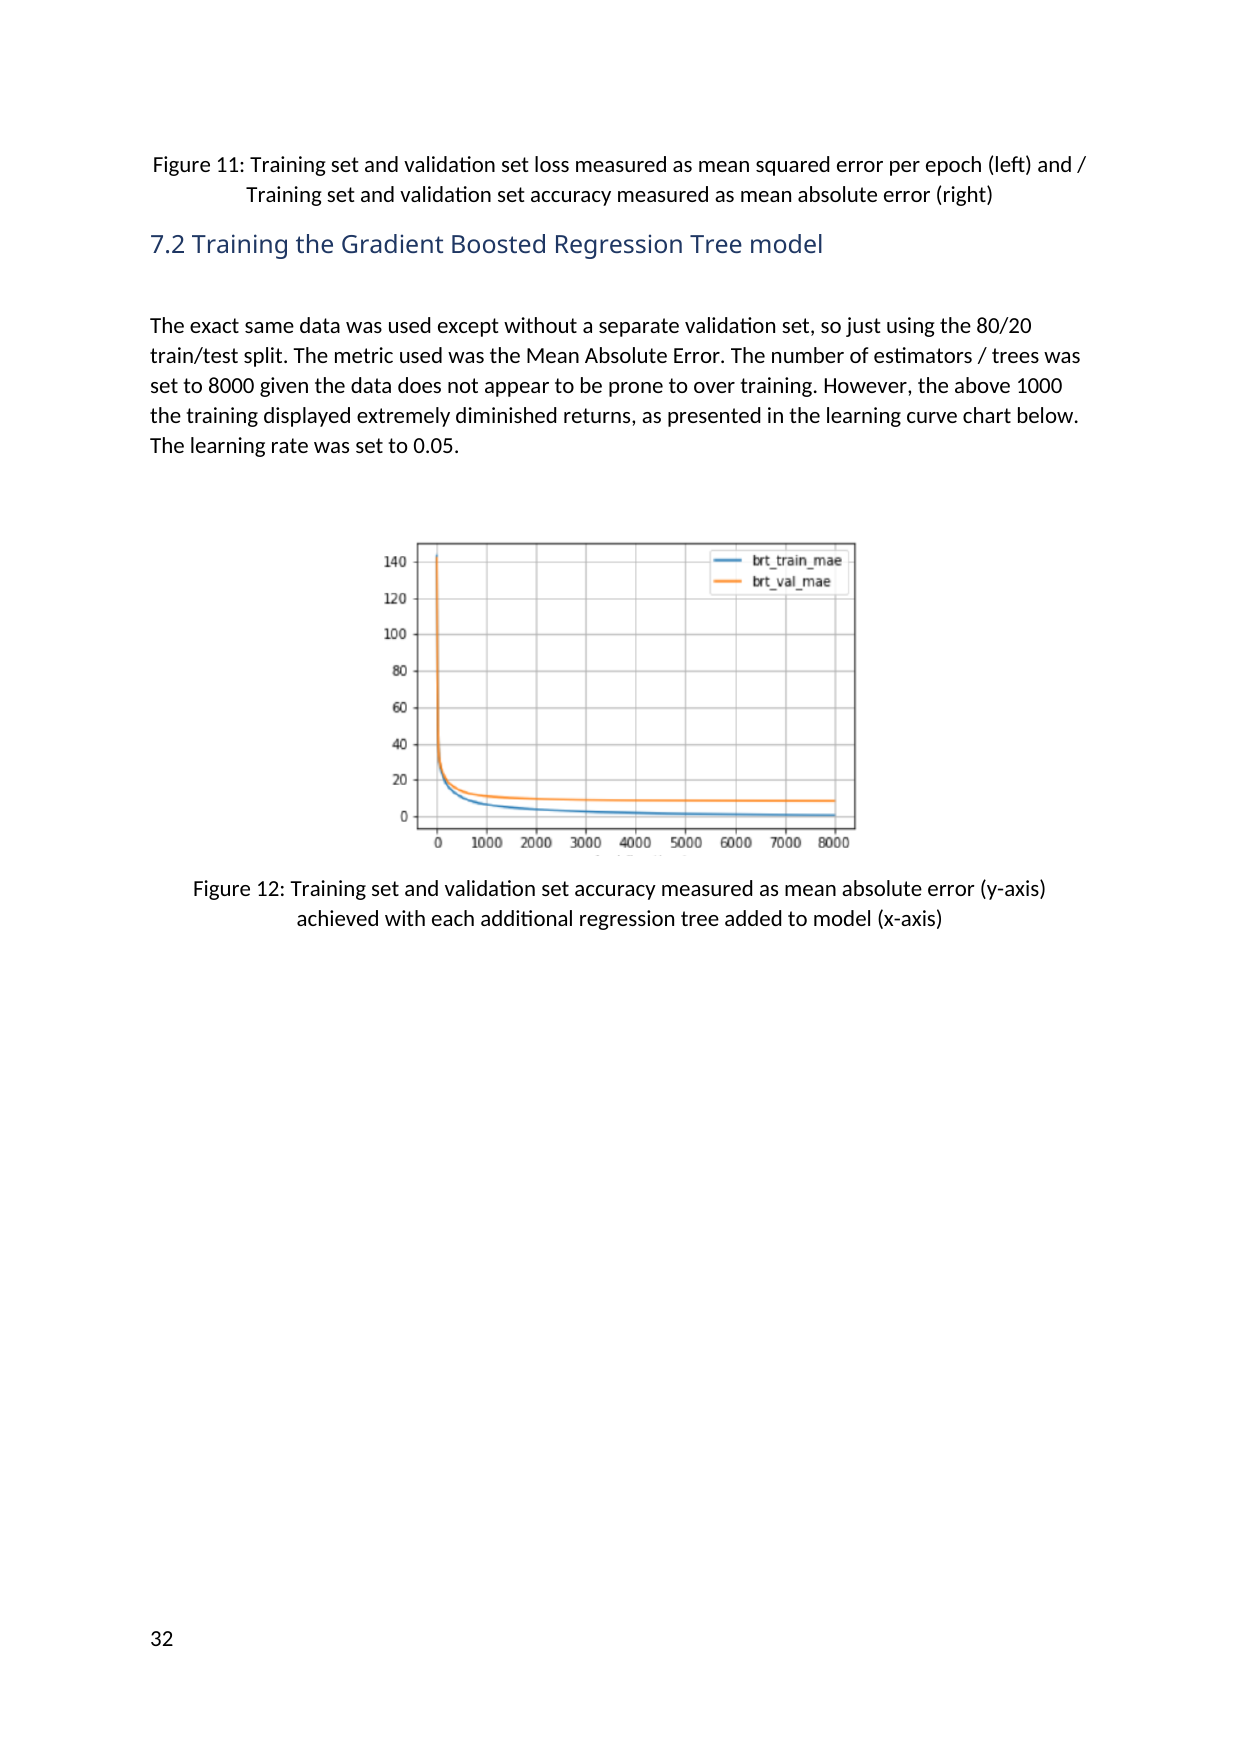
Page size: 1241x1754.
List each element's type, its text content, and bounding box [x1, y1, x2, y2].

text The exact same data was used except without a separate validation set, so just using the 80/20 train/test split. The metric used was the Mean Absolute Error. The number of estimators / trees was set to 8000 given the data does not appear to be prone to over training. However, the above 1000 the training displayed extremely diminished returns, as presented in the learning curve chart below. The learning rate was set to 0.05. [150, 311, 1090, 459]
subtitle 7.2 Training the Gradient Boosted Regression Tree model [150, 227, 1090, 261]
text Figure 12: Training set and validation set accuracy measured as mean absolute error (y-axis) achieved with each additional regression tree added to model (x-axis) [150, 874, 1090, 932]
text Figure 11: Training set and validation set loss measured as mean squared error per epoch (left) and / Training set and validation set accuracy measured as mean absolute error (right) [150, 150, 1090, 208]
picture [376, 525, 864, 856]
